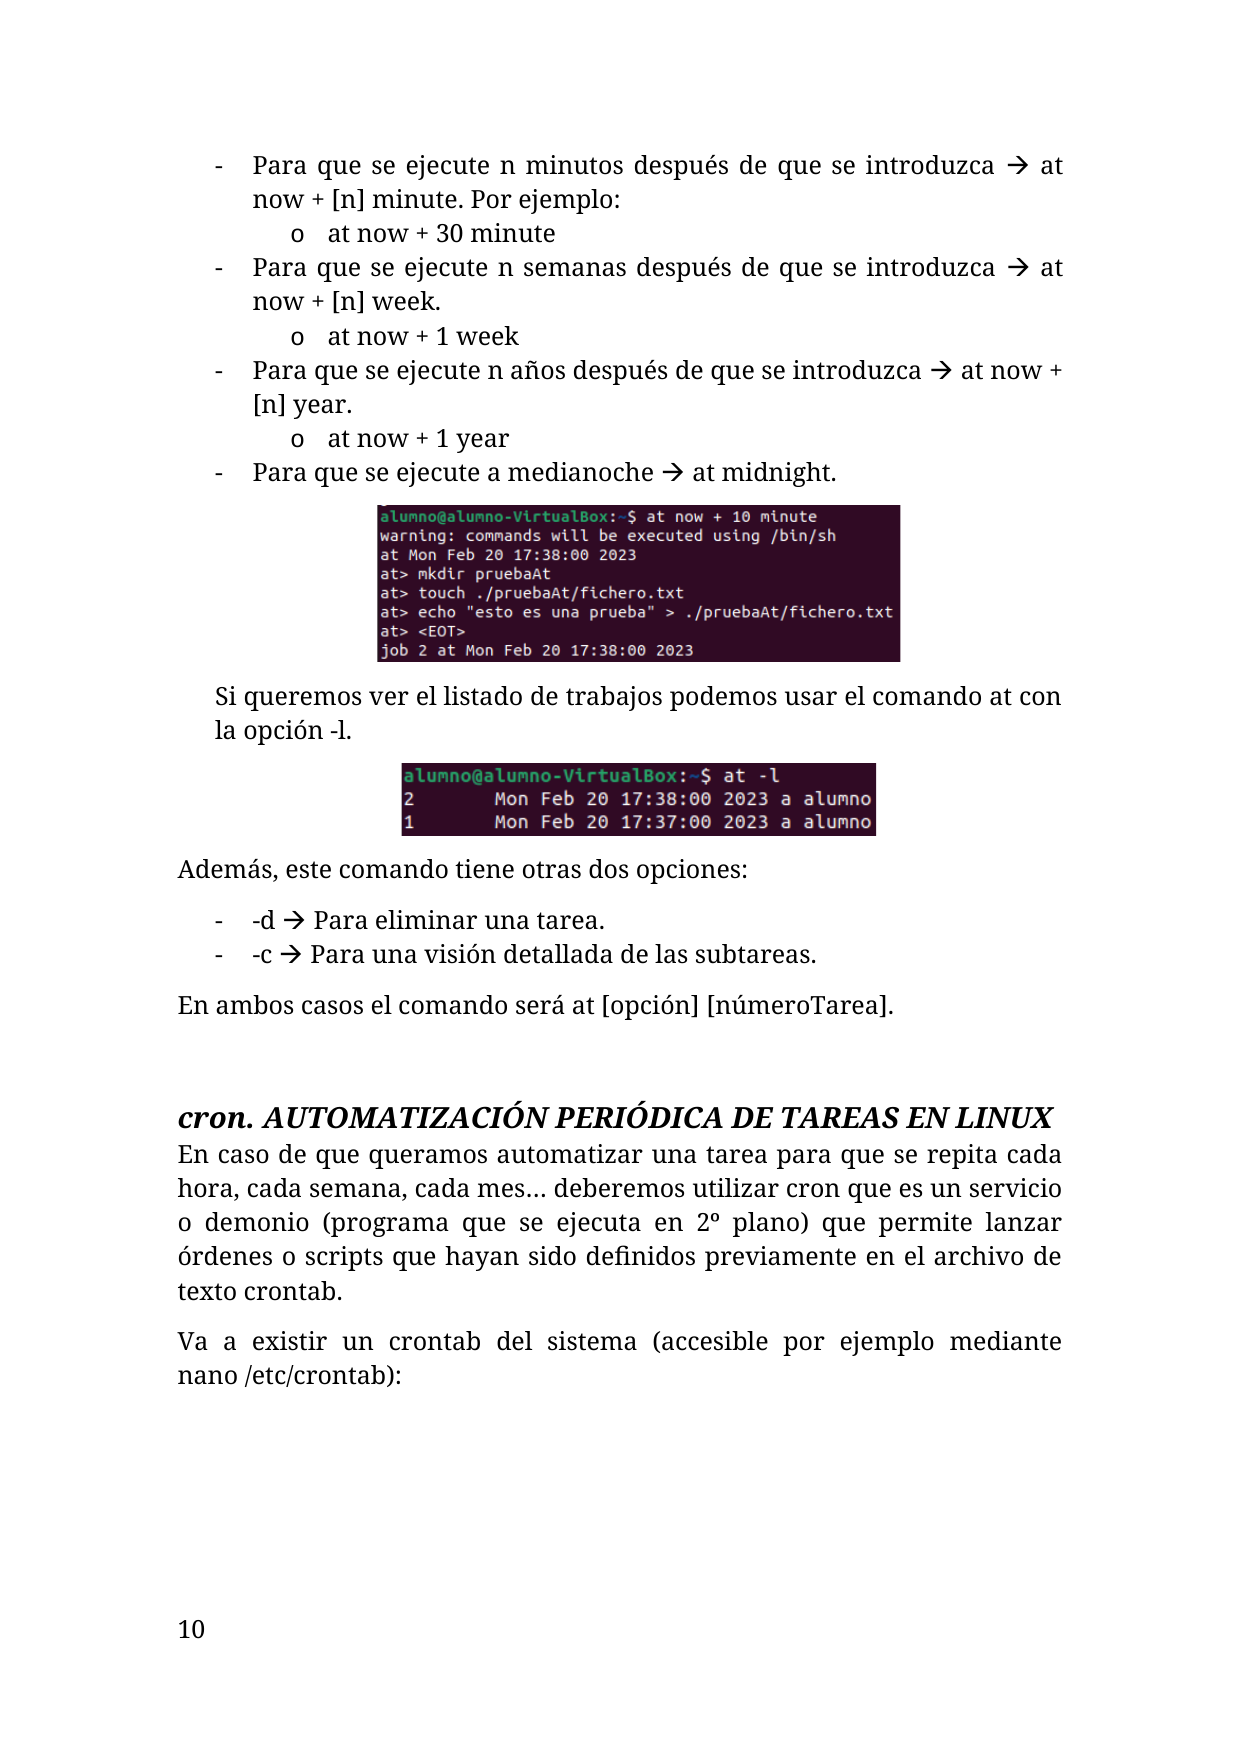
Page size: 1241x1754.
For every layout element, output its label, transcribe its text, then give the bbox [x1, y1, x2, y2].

list at now + 1 week [290, 318, 1063, 352]
list -c Para una visión detallada de las subtareas. [215, 937, 1063, 971]
list Para que se ejecute n minutos después de que se introduzca at now + [n] minute. Por ejemplo: [215, 148, 1063, 216]
list at now + 1 year [290, 421, 1063, 455]
text Si queremos ver el listado de trabajos podemos usar el comando at con la opción -l. [215, 678, 1063, 746]
list -d Para eliminar una tarea. [215, 903, 1063, 937]
picture [377, 505, 901, 662]
picture [401, 763, 877, 836]
list at now + 30 minute [290, 216, 1063, 250]
list Para que se ejecute a medianoche at midnight. [215, 455, 1063, 489]
text En caso de que queramos automatizar una tarea para que se repita cada hora, cada semana, cada mes… deberemos utilizar cron que es un servicio o demonio (programa que se ejecuta en 2º plano) que permite lanzar órdenes o scripts que hayan sido definidos previamente en el archivo de texto crontab. [177, 1137, 1063, 1307]
list Para que se ejecute n semanas después de que se introduzca at now + [n] week. [215, 250, 1063, 318]
subtitle cron. AUTOMATIZACIÓN PERIÓDICA DE TAREAS EN LINUX [177, 1097, 1063, 1137]
text En ambos casos el comando será at [opción] [númeroTarea]. [177, 987, 1063, 1021]
text Va a existir un crontab del sistema (accesible por ejemplo mediante nano /etc/crontab): [177, 1324, 1063, 1392]
text Además, este comando tiene otras dos opciones: [177, 852, 1063, 886]
list Para que se ejecute n años después de que se introduzca at now + [n] year. [215, 352, 1063, 421]
